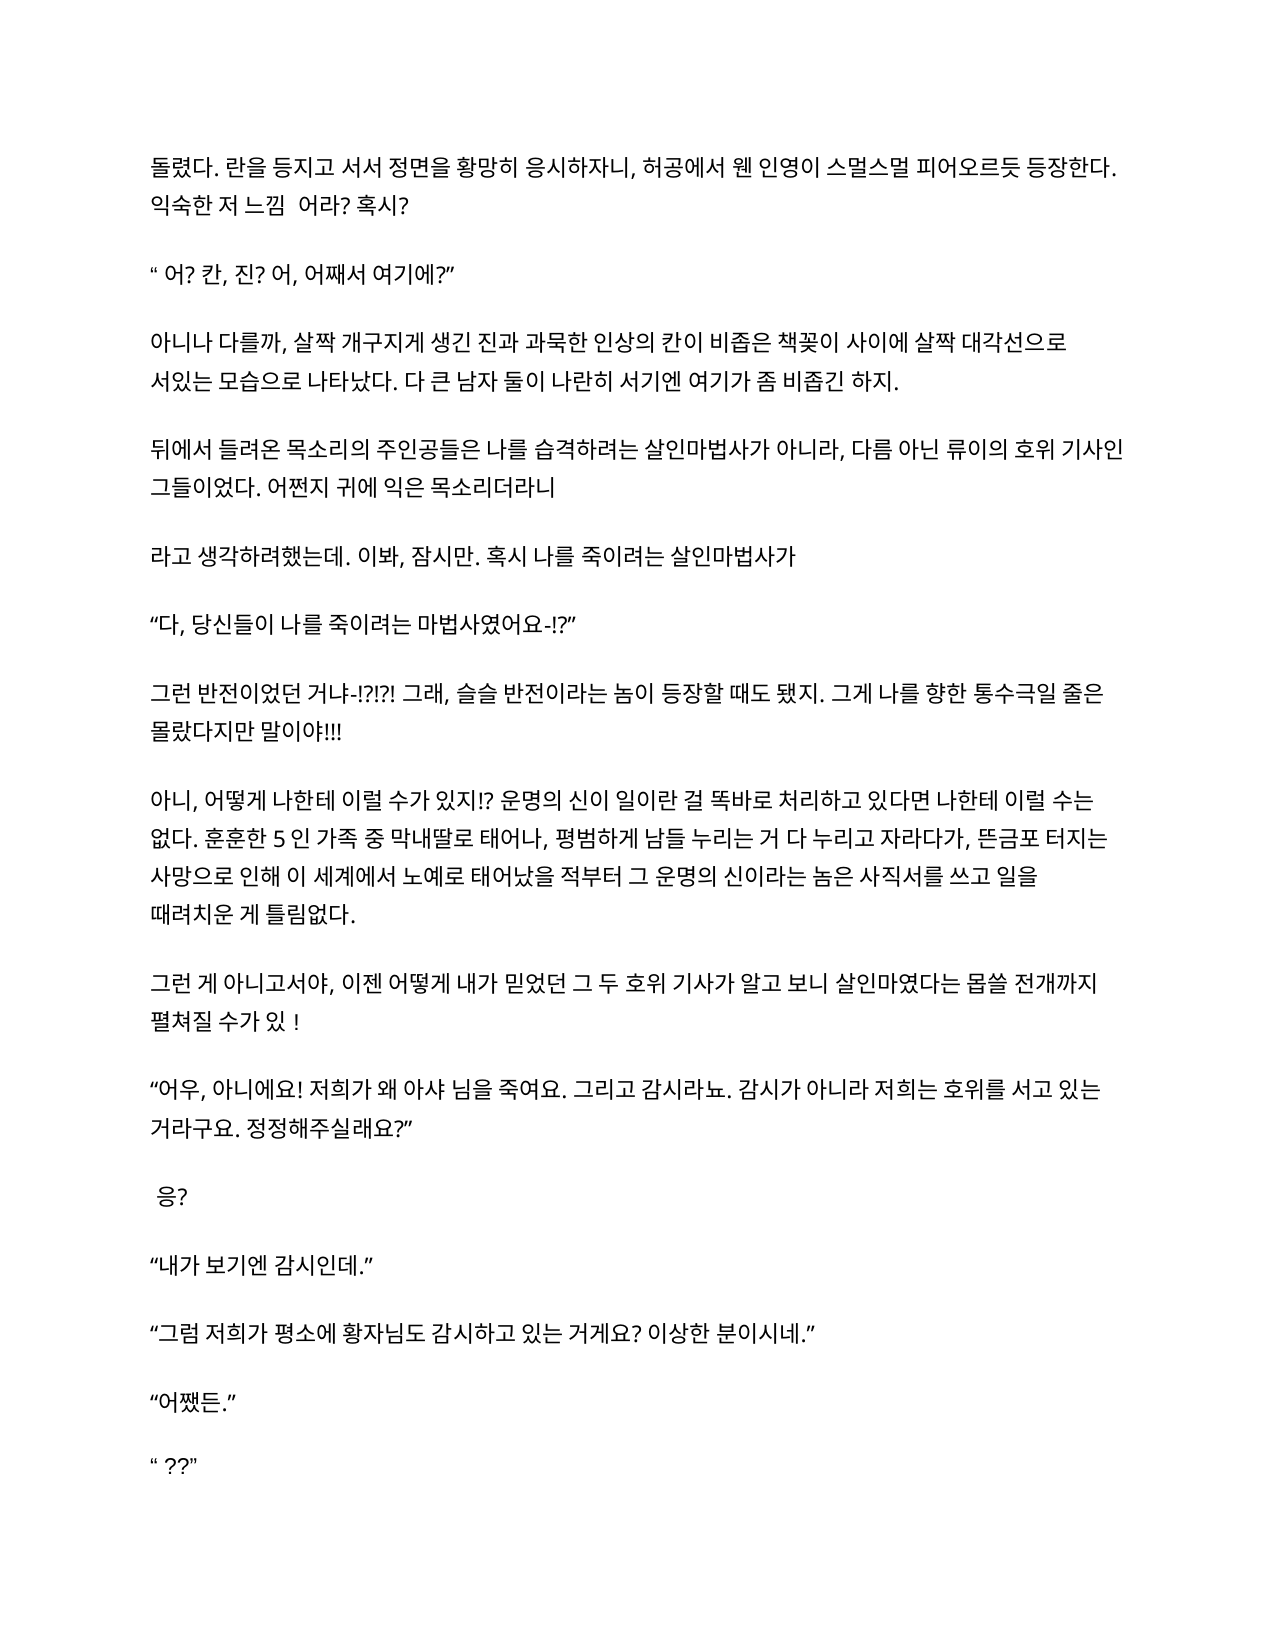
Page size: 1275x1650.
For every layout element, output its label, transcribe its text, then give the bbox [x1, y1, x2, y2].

text 아니나 다를까, 살짝 개구지게 생긴 진과 과묵한 인상의 칸이 비좁은 책꽂이 사이에 살짝 대각선으로 서있는 모습으로 나타났다. 다 큰 남자 둘이 나란히 서기엔 여기가 좀 비좁긴 하지. [150, 325, 1125, 397]
text 응? [150, 1179, 1125, 1212]
text 그런 반전이었던 거냐-!?!?! 그래, 슬슬 반전이라는 놈이 등장할 때도 됐지. 그게 나를 향한 통수극일 줄은 몰랐다지만 말이야!!! [150, 676, 1125, 747]
text 뒤에서 들려온 목소리의 주인공들은 나를 습격하려는 살인마법사가 아니라, 다름 아닌 류이의 호위 기사인 그들이었다. 어쩐지 귀에 익은 목소리더라니 [150, 432, 1125, 504]
text “그럼 저희가 평소에 황자님도 감시하고 있는 거게요? 이상한 분이시네.” [150, 1316, 1125, 1349]
text “어우, 아니에요! 저희가 왜 아샤 님을 죽여요. 그리고 감시라뇨. 감시가 아니라 저희는 호위를 서고 있는 거라구요. 정정해주실래요?” [150, 1072, 1125, 1144]
text “내가 보기엔 감시인데.” [150, 1248, 1125, 1281]
text 라고 생각하려했는데. 이봐, 잠시만. 혹시 나를 죽이려는 살인마법사가 [150, 539, 1125, 572]
text 아니, 어떻게 나한테 이럴 수가 있지!? 운명의 신이 일이란 걸 똑바로 처리하고 있다면 나한테 이럴 수는 없다. 훈훈한 5인 가족 중 막내딸로 태어나, 평범하게 남들 누리는 거 다 누리고 자라다가, 뜬금포 터지는 사망으로 인해 이 세계에서 노예로 태어났을 적부터 그 운명의 신이라는 놈은 사직서를 쓰고 일을 때려치운 게 틀림없다. [150, 783, 1125, 931]
text 그런 게 아니고서야, 이젠 어떻게 내가 믿었던 그 두 호위 기사가 알고 보니 살인마였다는 몹쓸 전개까지 펼쳐질 수가 있 ! [150, 966, 1125, 1037]
text “다, 당신들이 나를 죽이려는 마법사였어요-!?” [150, 607, 1125, 641]
text “ ??” [150, 1453, 1125, 1480]
text “ 어? 칸, 진? 어, 어째서 여기에?” [150, 257, 1125, 290]
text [150, 150, 1125, 222]
text “어쨌든.” [150, 1385, 1125, 1418]
